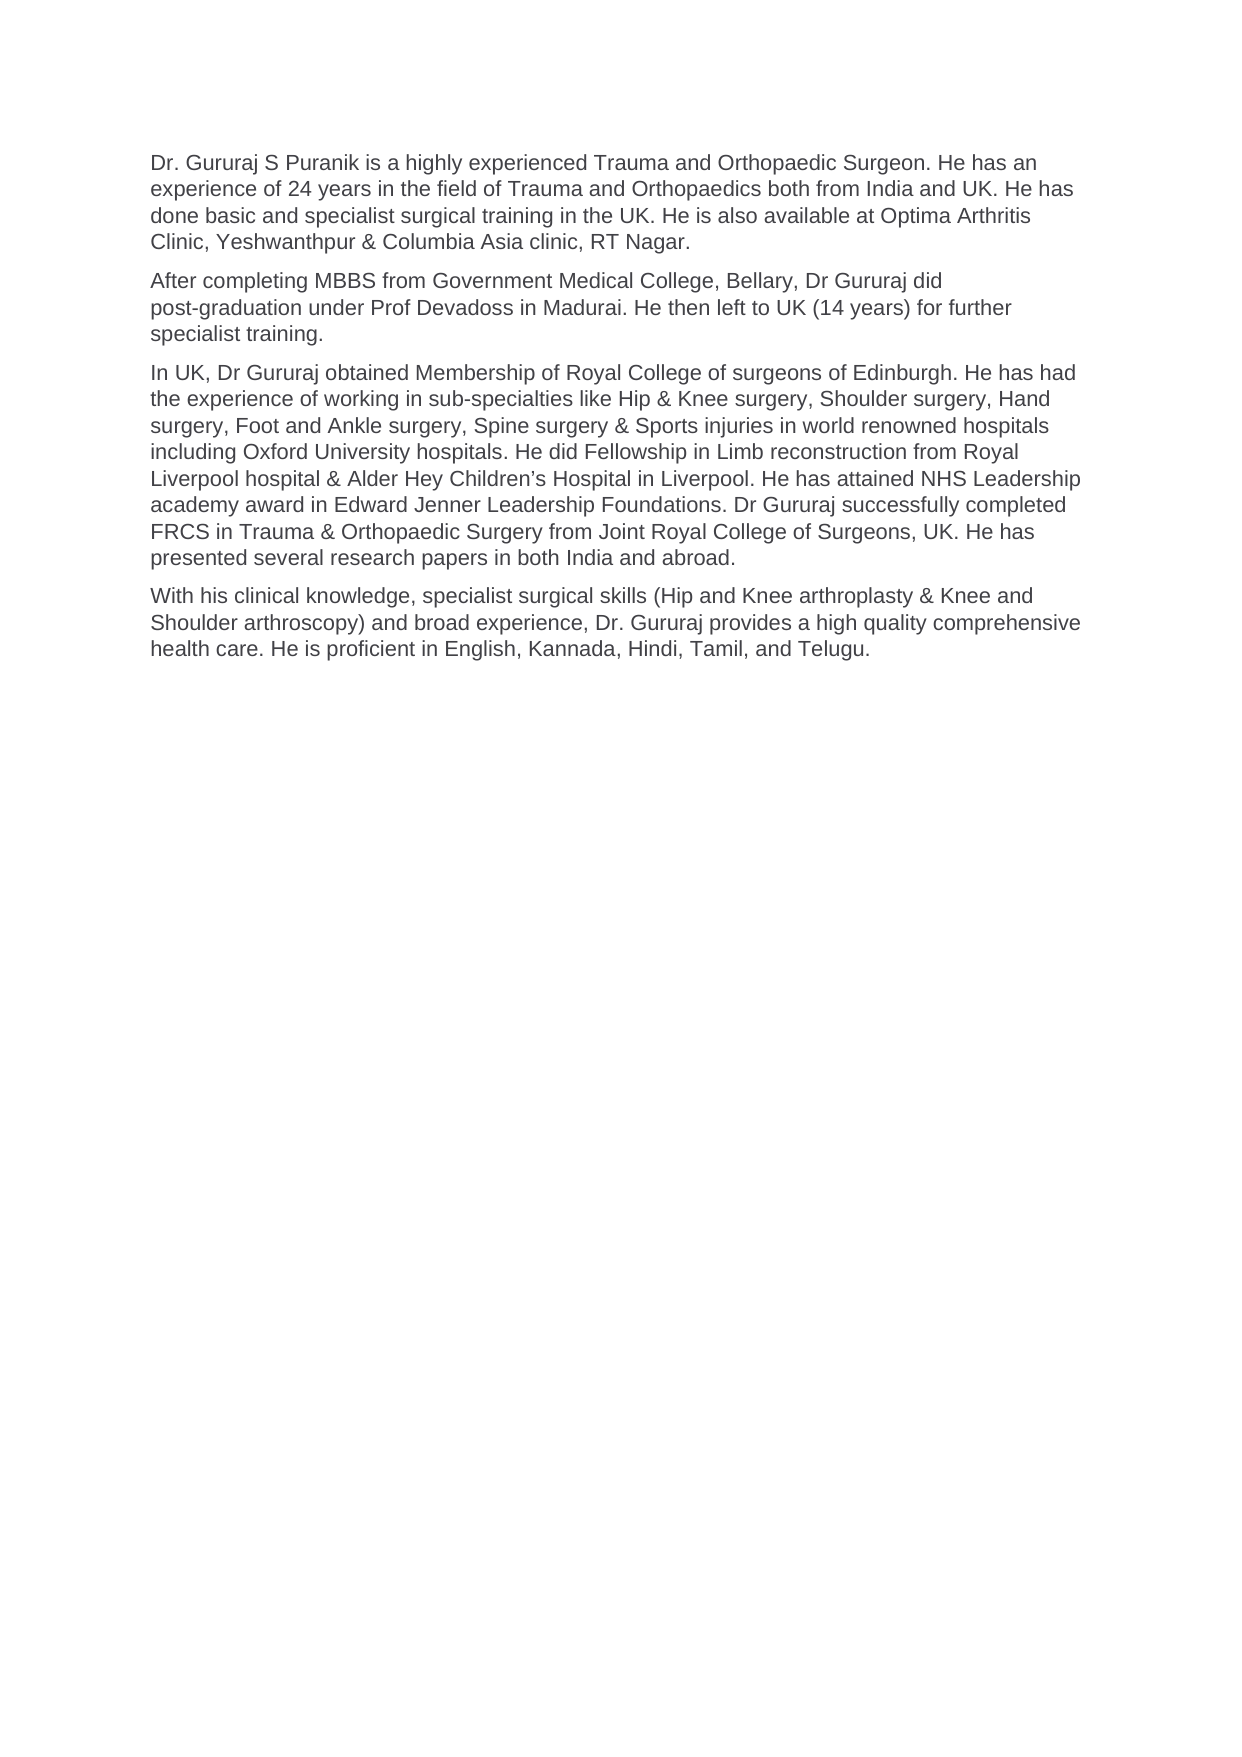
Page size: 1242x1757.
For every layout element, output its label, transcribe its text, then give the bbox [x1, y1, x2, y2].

text With his clinical knowledge, specialist surgical skills (Hip and Knee arthroplasty & Knee and Shoulder arthroscopy) and broad experience, Dr. Gururaj provides a high quality comprehensive health care. He is proficient in English, Kannada, Hindi, Tamil, and Telugu. [150, 583, 1084, 662]
text After completing MBBS from Government Medical College, Bellary, Dr Gururaj did [150, 268, 1094, 293]
text In UK, Dr Gururaj obtained Membership of Royal College of surgeons of Edinburgh. He has had the experience of working in sub-specialties like Hip & Knee surgery, Shoulder surgery, Hand surgery, Foot and Ankle surgery, Spine surgery & Sports injuries in world renowned hospitals including Oxford University hospitals. He did Fellowship in Limb reconstruction from Royal Liverpool hospital & Alder Hey Children’s Hospital in Liverpool. He has attained NHS Leadership academy award in Edward Jenner Leadership Foundations. Dr Gururaj successfully completed FRCS in Trauma & Orthopaedic Surgery from Joint Royal College of Surgeons, UK. He has presented several research papers in both India and abroad. [150, 360, 1084, 570]
text Dr. Gururaj S Puranik is a highly experienced Trauma and Orthopaedic Surgeon. He has an experience of 24 years in the field of Trauma and Orthopaedics both from India and UK. He has done basic and specialist surgical training in the UK. He is also available at Optima Arthritis Clinic, Yeshwanthpur & Columbia Asia clinic, RT Nagar. [150, 150, 1076, 254]
text post-graduation under Prof Devadoss in Madurai. He then left to UK (14 years) for further specialist training. [150, 294, 1014, 346]
